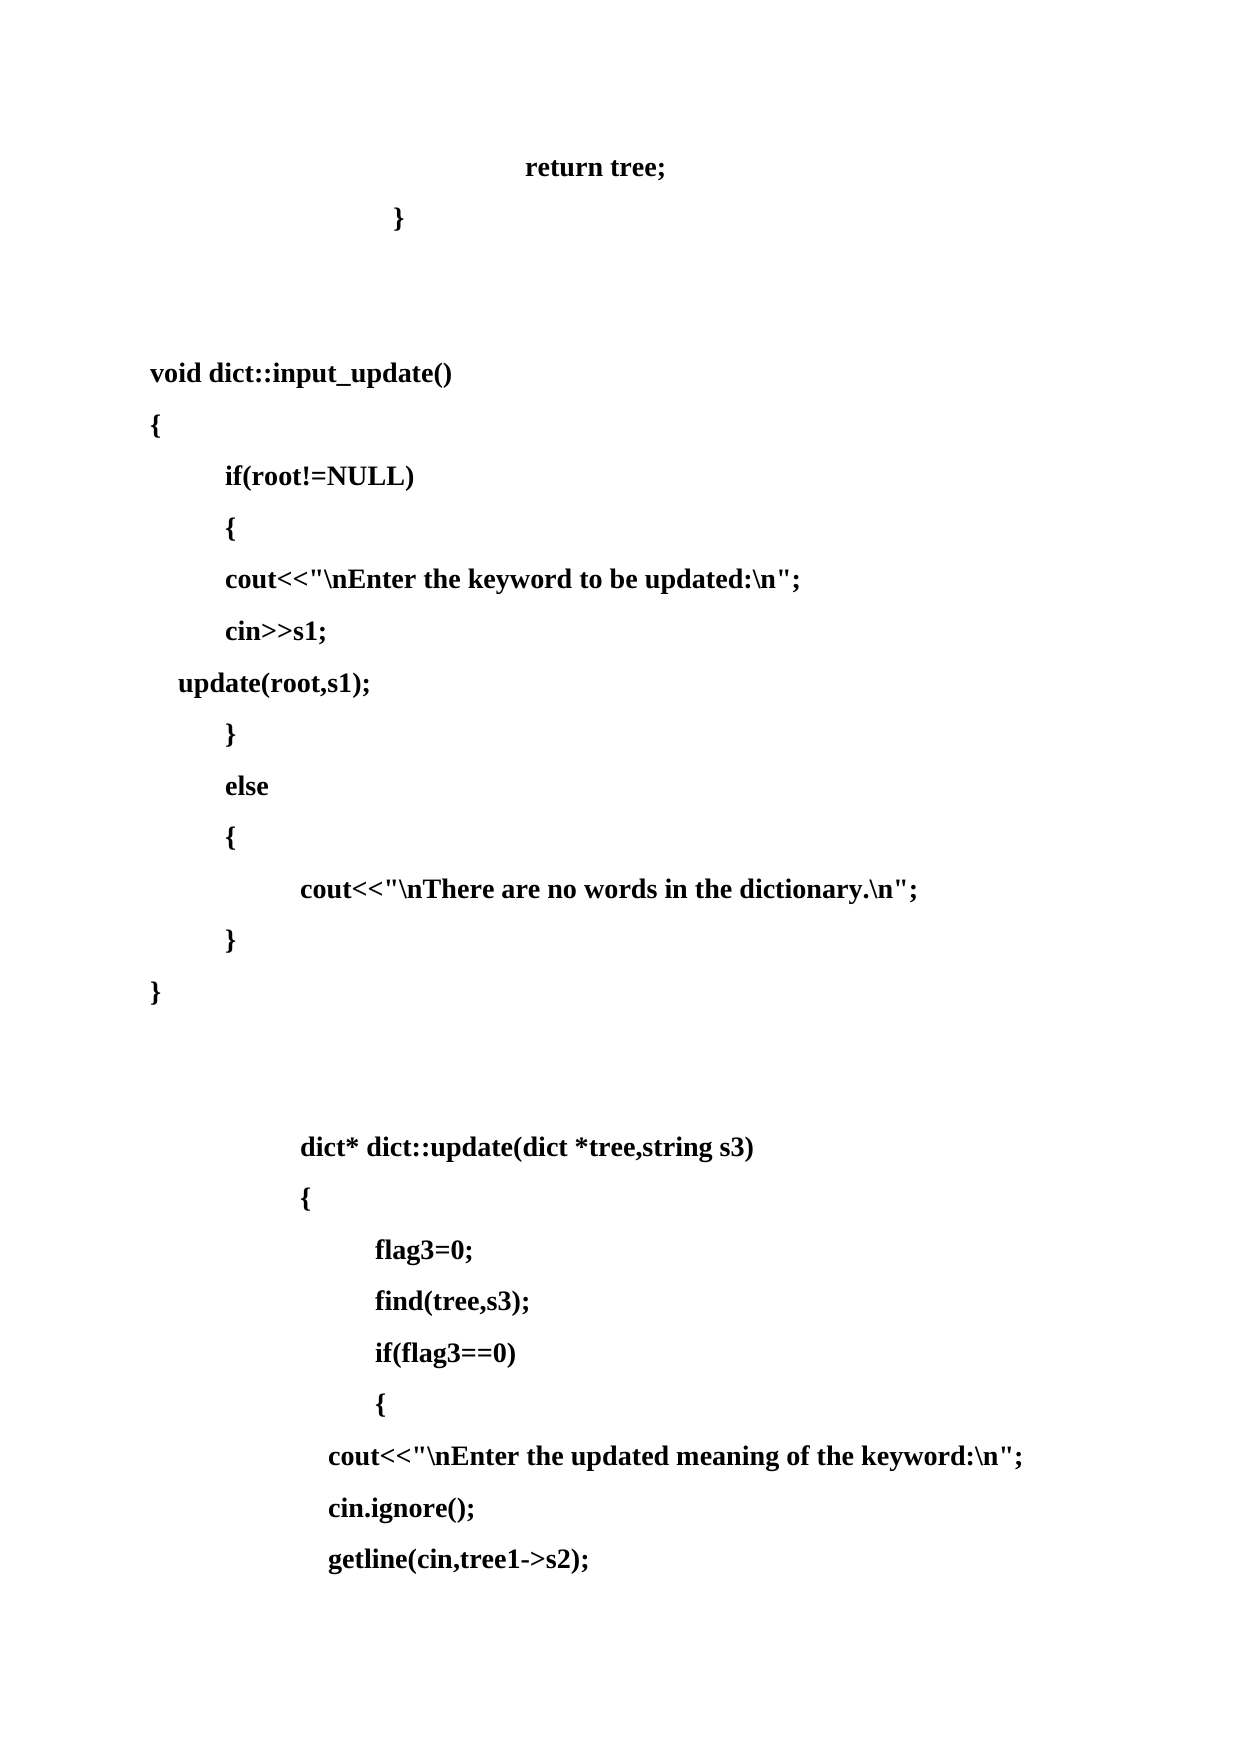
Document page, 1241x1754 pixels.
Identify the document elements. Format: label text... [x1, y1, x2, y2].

text { [150, 511, 1090, 543]
text else [150, 769, 1090, 801]
text } [150, 717, 1090, 749]
text find(tree,s3); [150, 1284, 1090, 1317]
text void dict::input_update() [150, 356, 1090, 389]
text flag3=0; [150, 1233, 1090, 1265]
text return tree; [150, 150, 1090, 182]
text cin.ignore(); [150, 1491, 1090, 1523]
text } [150, 975, 1090, 1007]
text cout<<"\nThere are no words in the dictionary.\n"; [150, 872, 1090, 904]
text cout<<"\nEnter the keyword to be updated:\n"; [150, 562, 1090, 595]
text { [150, 1387, 1090, 1420]
text cout<<"\nEnter the updated meaning of the keyword:\n"; [150, 1439, 1090, 1471]
text { [150, 1181, 1090, 1214]
text } [150, 923, 1090, 956]
text getline(cin,tree1->s2); [150, 1542, 1090, 1574]
text } [150, 202, 1090, 234]
text dict* dict::update(dict *tree,string s3) [150, 1130, 1090, 1162]
text { [150, 408, 1090, 440]
text if(flag3==0) [150, 1336, 1090, 1368]
text update(root,s1); [150, 666, 1090, 698]
text if(root!=NULL) [150, 459, 1090, 492]
text { [150, 820, 1090, 853]
text cin>>s1; [150, 614, 1090, 646]
